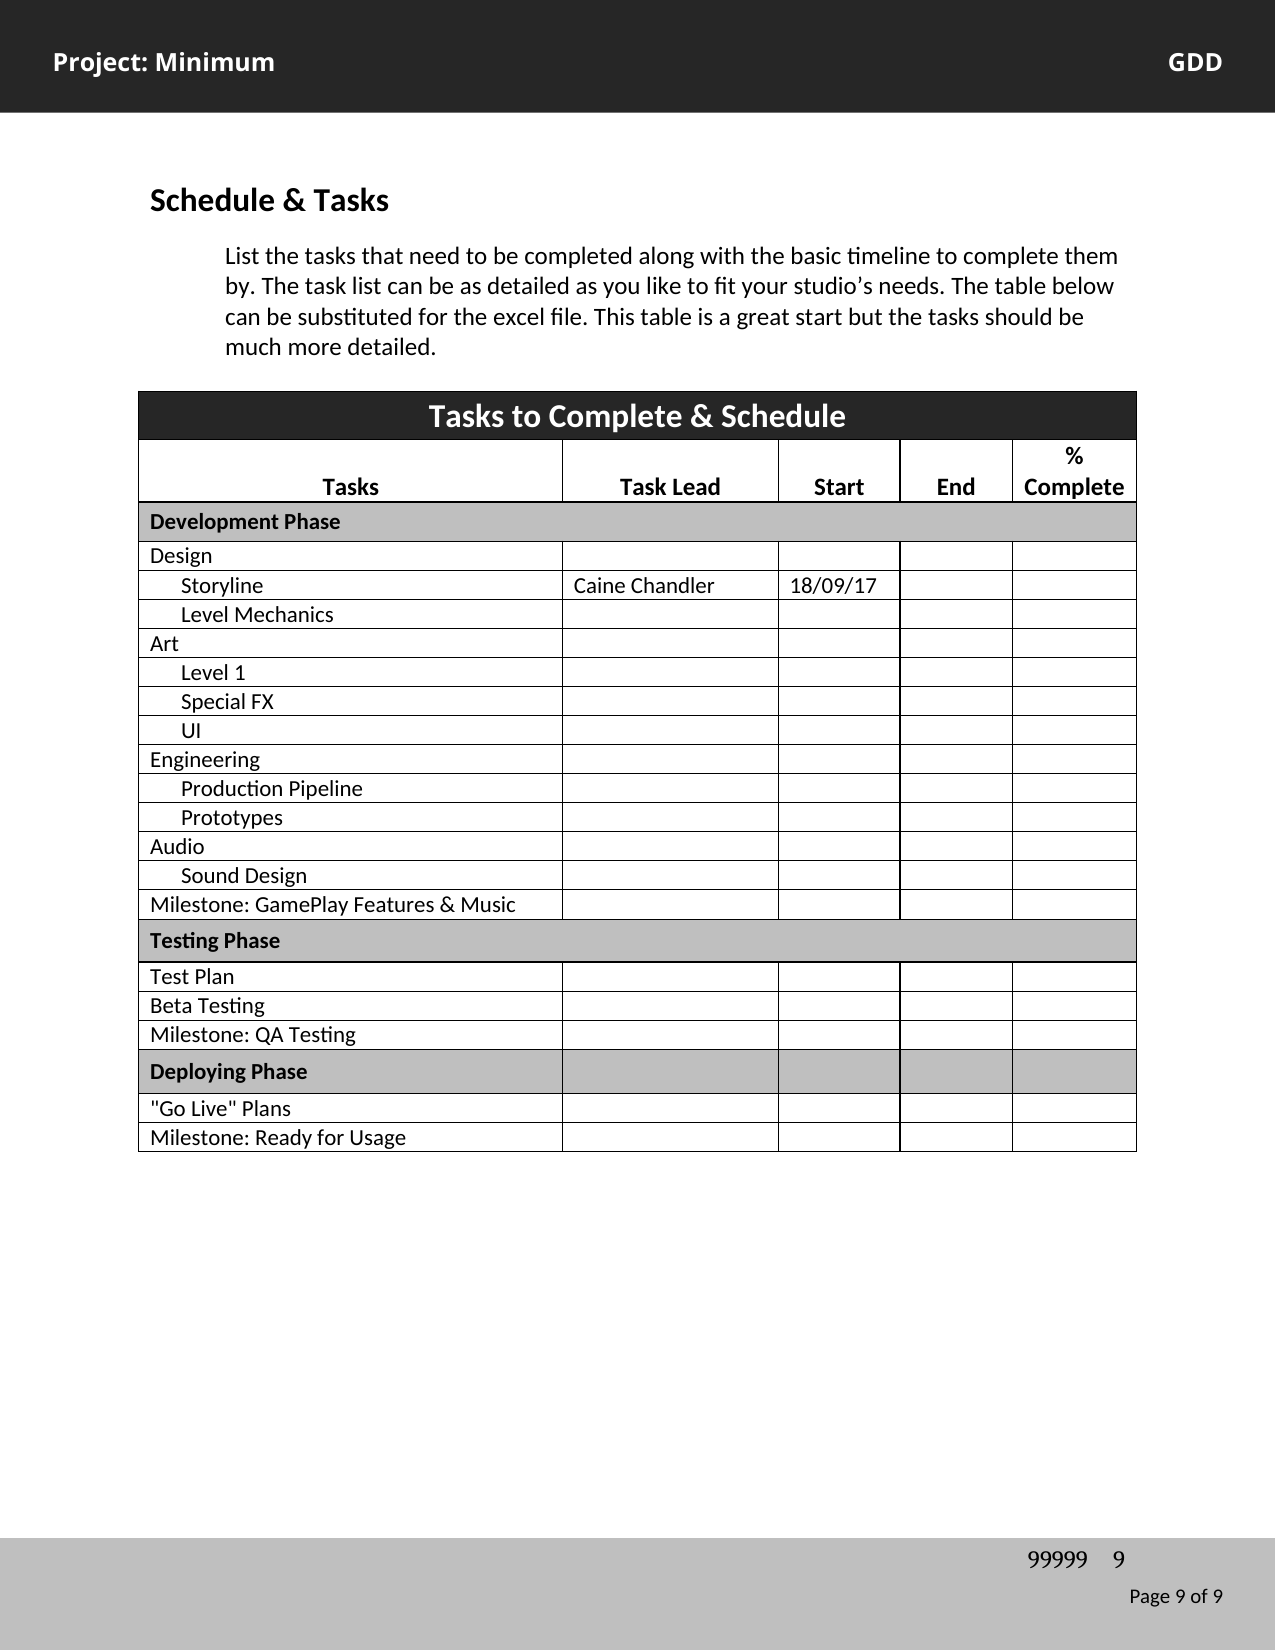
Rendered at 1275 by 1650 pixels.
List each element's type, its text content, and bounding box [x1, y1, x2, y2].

table_cell Storyline [139, 571, 562, 599]
table_cell [779, 1021, 899, 1049]
table_cell Tasks [139, 440, 562, 501]
table_cell Testing Phase [139, 920, 1136, 961]
table_cell [1013, 1123, 1136, 1151]
table_cell Sound Design [139, 861, 562, 889]
table_cell % Complete [1013, 440, 1136, 501]
table_cell Beta Testing [139, 992, 562, 1019]
table_cell End [901, 440, 1012, 501]
table_cell [563, 963, 778, 991]
table_cell [901, 1021, 1012, 1049]
table_cell Caine Chandler [563, 571, 778, 599]
table_cell [901, 745, 1012, 773]
table_cell [1013, 571, 1136, 599]
table_cell [563, 1021, 778, 1049]
table_cell [779, 542, 899, 570]
table_cell [563, 658, 778, 686]
table_cell [779, 745, 899, 773]
table_cell [1013, 963, 1136, 991]
table_cell Prototypes [139, 803, 562, 831]
table_cell [563, 1123, 778, 1151]
table_cell [563, 600, 778, 628]
table_cell [779, 774, 899, 802]
table_cell [779, 658, 899, 686]
table_cell Level 1 [139, 658, 562, 686]
table_cell [901, 629, 1012, 657]
table_cell [563, 992, 778, 1019]
table_cell Special FX [139, 687, 562, 715]
table_cell [901, 716, 1012, 744]
table_cell [901, 832, 1012, 860]
table_cell [563, 1050, 778, 1093]
table_cell Production Pipeline [139, 774, 562, 802]
table_cell [901, 1094, 1012, 1122]
table_cell [901, 600, 1012, 628]
table_cell [901, 687, 1012, 715]
table_cell Test Plan [139, 963, 562, 991]
table_cell [779, 1094, 899, 1122]
table_cell [779, 803, 899, 831]
table_cell [901, 890, 1012, 918]
table_cell [901, 658, 1012, 686]
table_cell [1013, 745, 1136, 773]
table_cell Development Phase [139, 503, 1136, 541]
table_cell [1013, 832, 1136, 860]
table_cell [779, 992, 899, 1019]
table_cell [901, 861, 1012, 889]
table_cell [901, 1123, 1012, 1151]
table_cell [563, 1094, 778, 1122]
table_cell [563, 687, 778, 715]
table_cell [1013, 629, 1136, 657]
table_cell [779, 716, 899, 744]
table_cell [779, 832, 899, 860]
table_cell [563, 774, 778, 802]
table_cell [1013, 1050, 1136, 1093]
table_cell [1013, 861, 1136, 889]
table_cell [779, 1123, 899, 1151]
table_cell Engineering [139, 745, 562, 773]
table_cell Milestone: GamePlay Features & Music [139, 890, 562, 918]
table_cell [563, 890, 778, 918]
table_cell [563, 832, 778, 860]
table_cell [779, 600, 899, 628]
table_cell [1013, 716, 1136, 744]
text List the tasks that need to be completed along with the basic timeline to complete them by. The task list can be as detailed as you like to fit your studio’s needs. The table below can be substituted for the excel file. This table is a great start but the tasks should be much more detailed. [225, 240, 1125, 362]
table_cell [1013, 658, 1136, 686]
table_cell [563, 629, 778, 657]
table_cell [901, 992, 1012, 1019]
table_cell [563, 542, 778, 570]
table_cell [563, 716, 778, 744]
table_cell [1013, 1094, 1136, 1122]
table_cell Design [139, 542, 562, 570]
table_cell [901, 774, 1012, 802]
table_header Tasks to Complete & Schedule [139, 392, 1136, 439]
table_cell 18/09/17 [779, 571, 899, 599]
table_cell [1013, 803, 1136, 831]
table_cell Audio [139, 832, 562, 860]
table_cell [779, 890, 899, 918]
table_cell [1013, 890, 1136, 918]
table_cell [901, 542, 1012, 570]
table_cell [779, 629, 899, 657]
table_cell UI [139, 716, 562, 744]
table_cell [901, 963, 1012, 991]
table_cell [779, 963, 899, 991]
table_cell [901, 803, 1012, 831]
table_cell [1013, 774, 1136, 802]
table_cell [563, 745, 778, 773]
table_cell [779, 687, 899, 715]
table_cell Start [779, 440, 899, 501]
table_cell [779, 1050, 899, 1093]
table_cell Task Lead [563, 440, 778, 501]
table_cell "Go Live" Plans [139, 1094, 562, 1122]
table_cell [901, 571, 1012, 599]
table_cell [1013, 687, 1136, 715]
subtitle Schedule & Tasks [150, 179, 1125, 219]
table_cell Deploying Phase [139, 1050, 562, 1093]
table_cell Level Mechanics [139, 600, 562, 628]
table_cell [901, 1050, 1012, 1093]
table_cell Art [139, 629, 562, 657]
table_cell Milestone: QA Testing [139, 1021, 562, 1049]
table_cell [563, 861, 778, 889]
table_cell [779, 861, 899, 889]
table_cell [1013, 600, 1136, 628]
table_cell [563, 803, 778, 831]
table_cell [1013, 1021, 1136, 1049]
table_cell Milestone: Ready for Usage [139, 1123, 562, 1151]
table_cell [1013, 992, 1136, 1019]
table_cell [1013, 542, 1136, 570]
